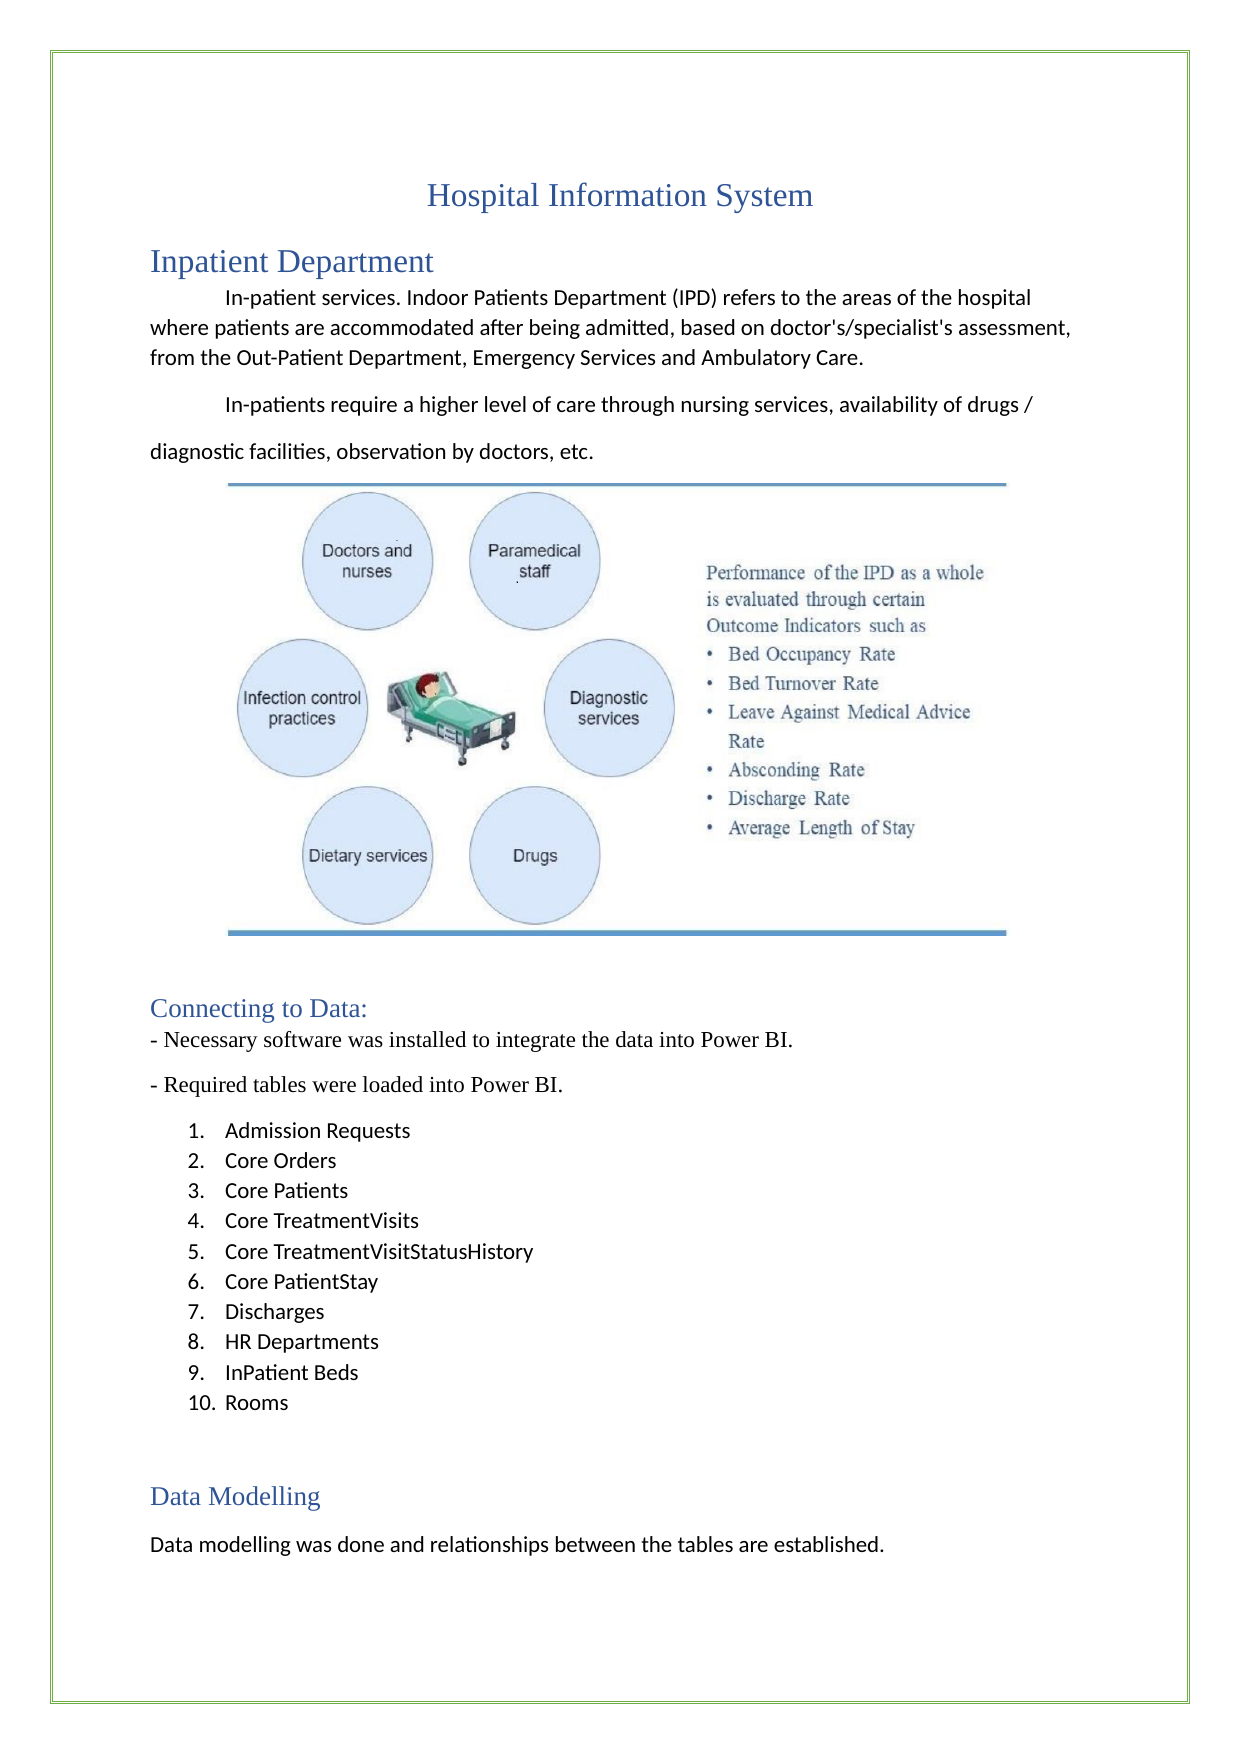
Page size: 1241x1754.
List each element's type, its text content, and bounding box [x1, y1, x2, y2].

list Admission Requests [187, 1116, 1090, 1144]
list Rooms [187, 1388, 1090, 1416]
list HR Departments [187, 1327, 1090, 1355]
text - Necessary software was installed to integrate the data into Power BI. [150, 1026, 1090, 1052]
subtitle Inpatient Department [150, 241, 1090, 280]
list Core TreatmentVisits [187, 1207, 1090, 1234]
text Data modelling was done and relationships between the tables are established. [150, 1530, 1090, 1558]
text Data Modelling [150, 1480, 1090, 1511]
list Core Orders [187, 1146, 1090, 1174]
picture [225, 483, 1013, 936]
list Core TreatmentVisitStatusHistory [187, 1237, 1090, 1265]
list Core PatientStay [187, 1267, 1090, 1295]
subtitle Connecting to Data: [150, 992, 1090, 1023]
list Discharges [187, 1297, 1090, 1325]
list Core Patients [187, 1176, 1090, 1204]
text diagnostic facilities, observation by doctors, etc. [150, 437, 1090, 465]
subtitle Hospital Information System [150, 175, 1090, 213]
text In-patient services. Indoor Patients Department (IPD) refers to the areas of the hospital where patients are accommodated after being admitted, based on doctor's/specialist's assessment, from the Out-Patient Department, Emergency Services and Ambulatory Care. [150, 283, 1090, 371]
text - Required tables were loaded into Power BI. [150, 1071, 1090, 1097]
text In-patients require a higher level of care through nursing services, availability of drugs / [150, 390, 1090, 418]
list InPatient Beds [187, 1358, 1090, 1386]
